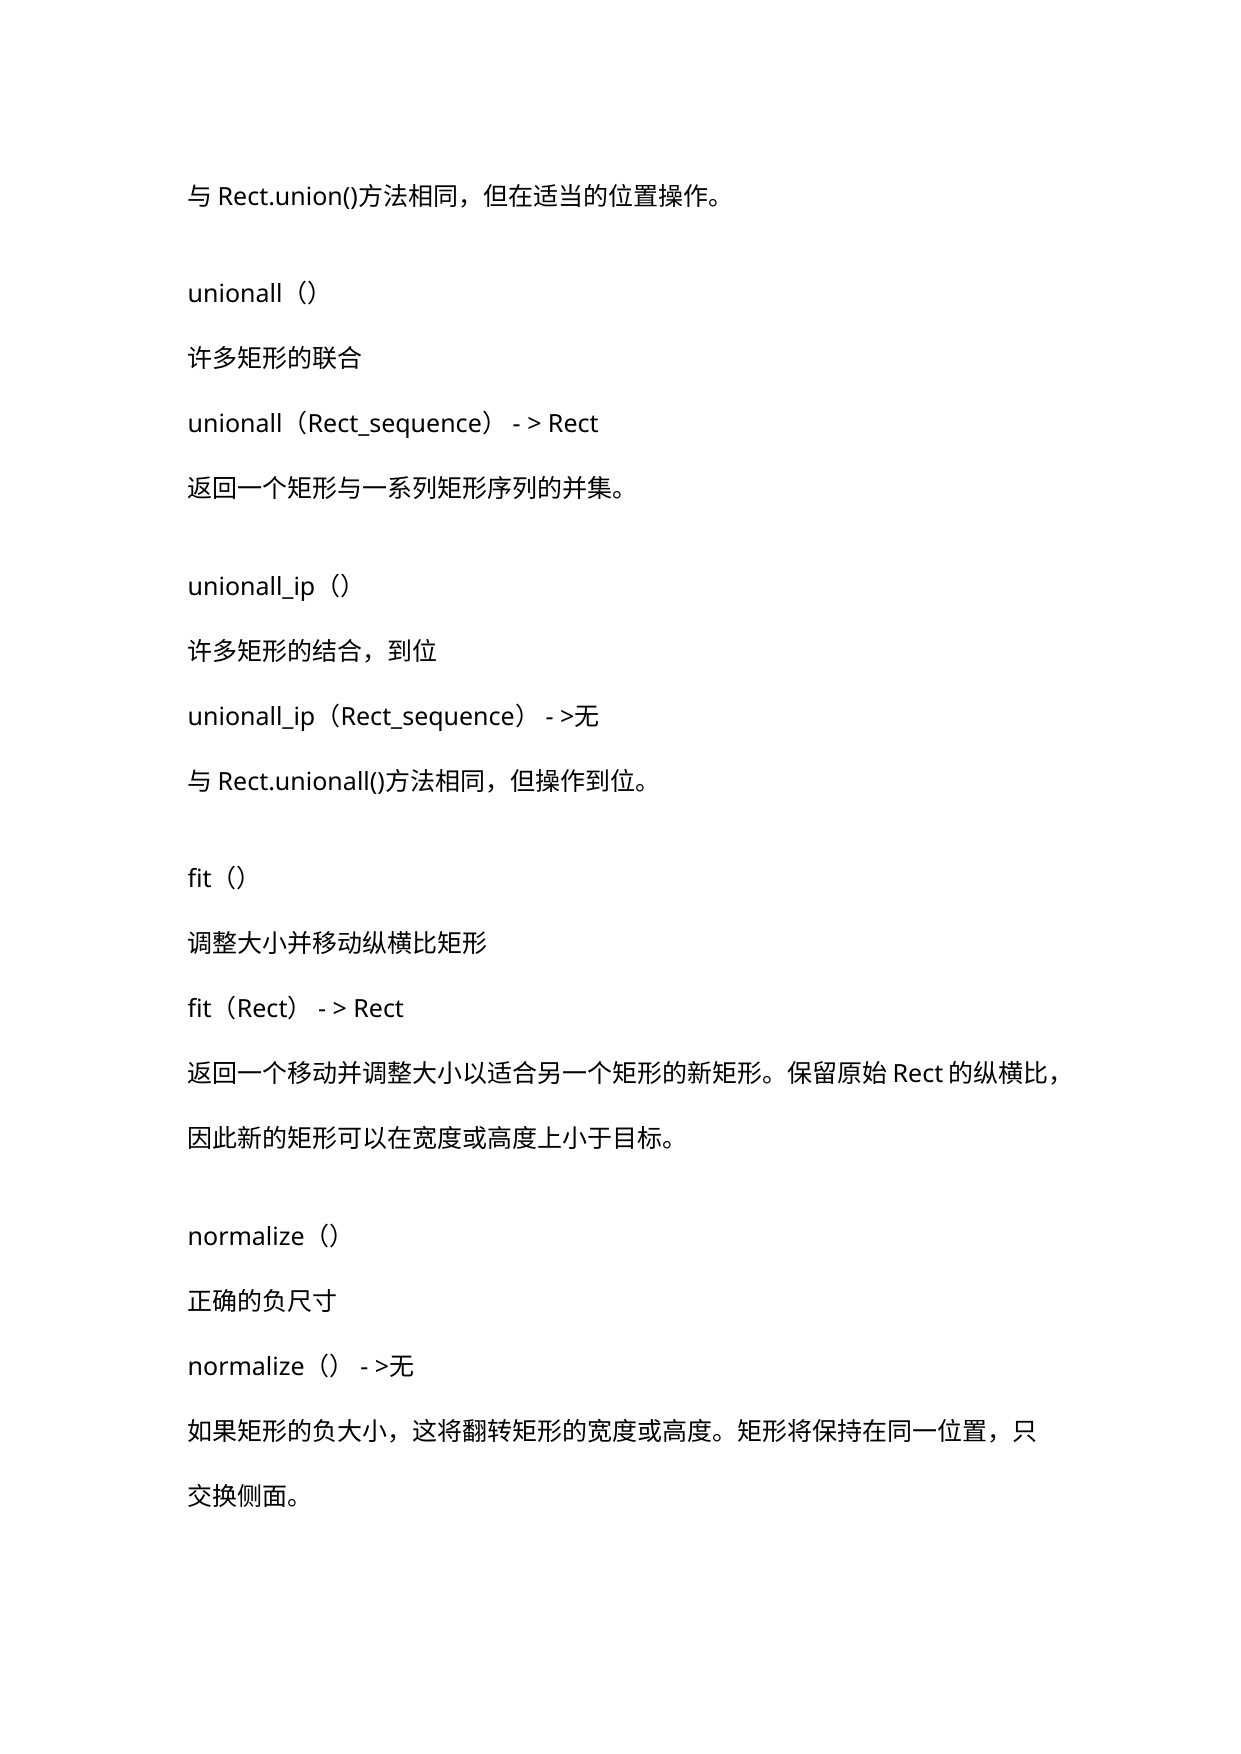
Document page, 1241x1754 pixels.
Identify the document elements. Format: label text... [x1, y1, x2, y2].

text 返回一个移动并调整大小以适合另一个矩形的新矩形。保留原始Rect的纵横比，因此新的矩形可以在宽度或高度上小于目标。 [187, 1039, 1053, 1169]
text 调整大小并移动纵横比矩形 [187, 909, 1053, 974]
text 许多矩形的结合，到位 [187, 617, 1053, 682]
text unionall_ip（Rect_sequence） - >无 [187, 682, 1053, 747]
text unionall_ip（） [187, 552, 1053, 617]
text normalize（） - >无 [187, 1332, 1053, 1397]
text 许多矩形的联合 [187, 324, 1053, 389]
text fit（） [187, 844, 1053, 909]
text 返回一个矩形与一系列矩形序列的并集。 [187, 454, 1053, 519]
text fit（Rect） - > Rect [187, 974, 1053, 1039]
text 与Rect.unionall()方法相同，但操作到位。 [187, 747, 1053, 812]
text 如果矩形的负大小，这将翻转矩形的宽度或高度。矩形将保持在同一位置，只交换侧面。 [187, 1397, 1053, 1527]
text 与Rect.union()方法相同，但在适当的位置操作。 [187, 162, 1053, 227]
text unionall（Rect_sequence） - > Rect [187, 389, 1053, 454]
text unionall（） [187, 259, 1053, 324]
text 正确的负尺寸 [187, 1267, 1053, 1332]
text normalize（） [187, 1202, 1053, 1267]
